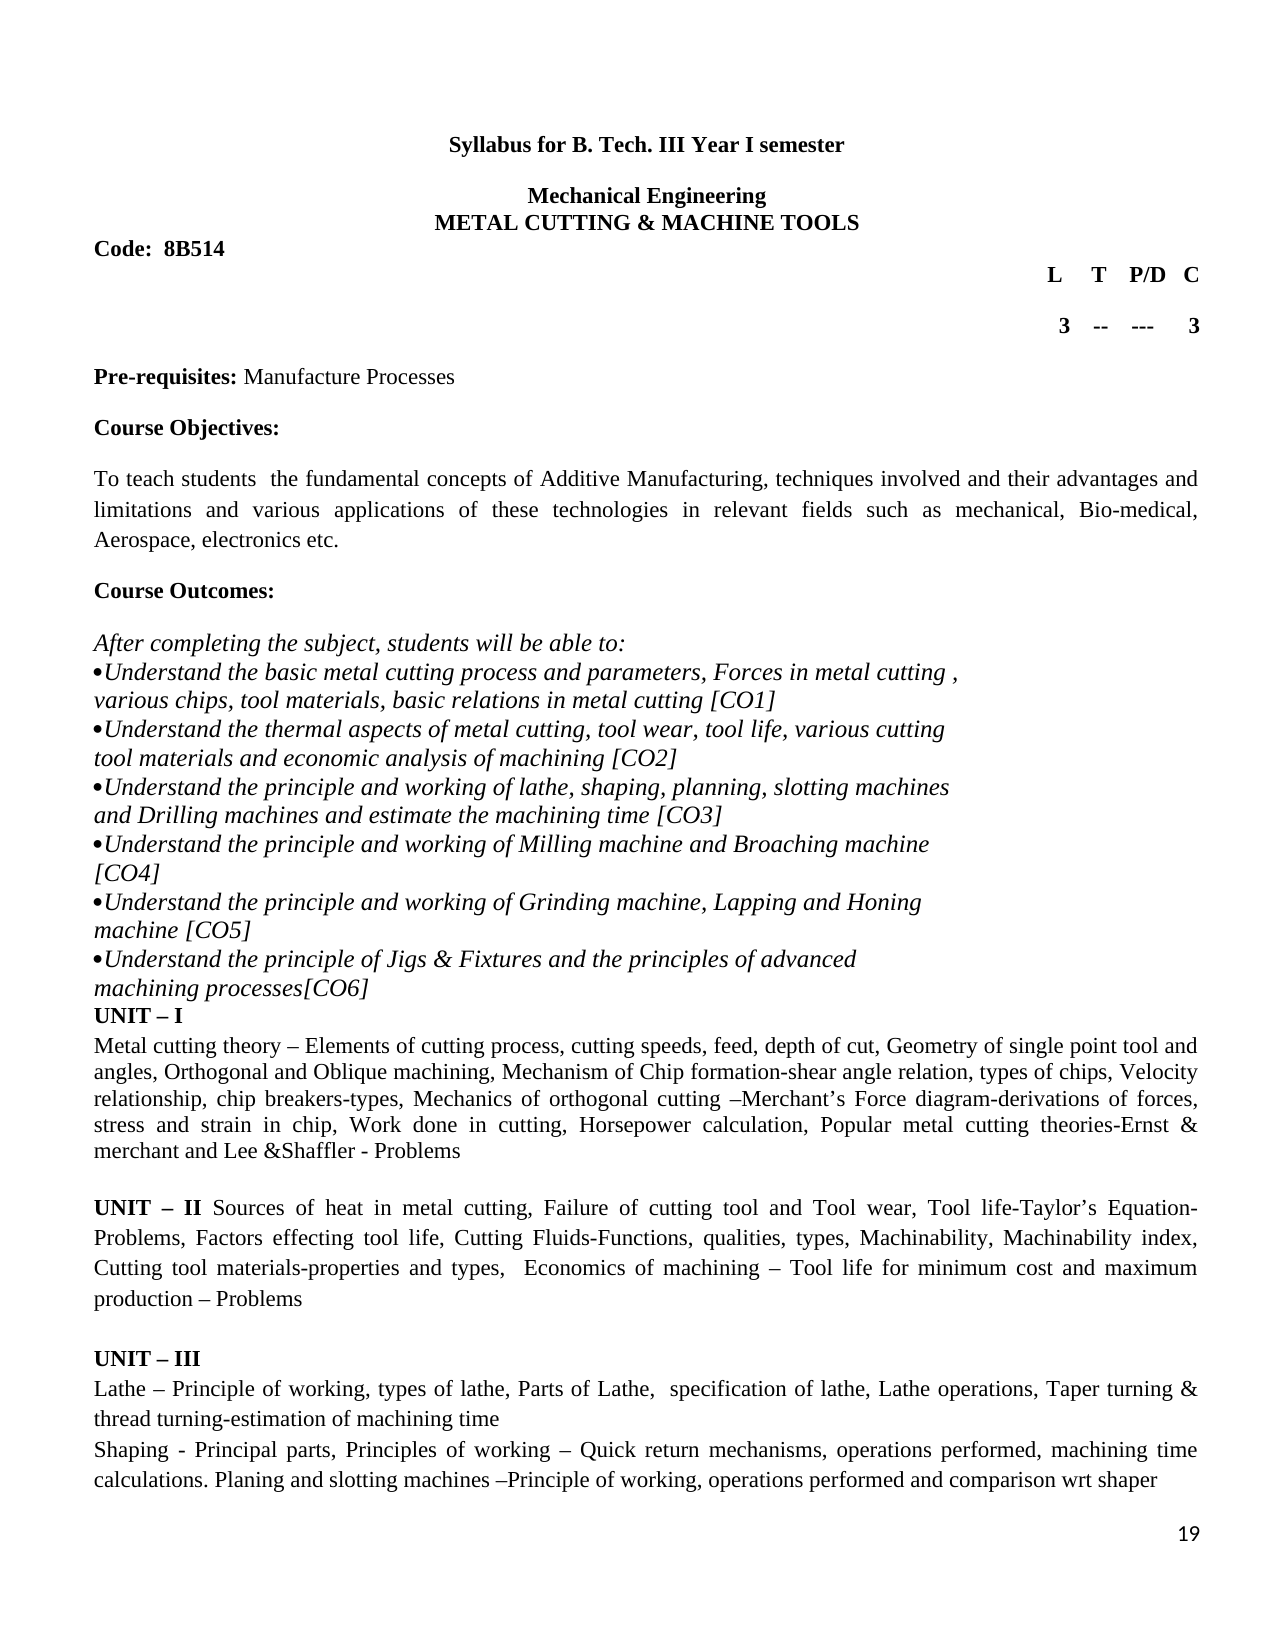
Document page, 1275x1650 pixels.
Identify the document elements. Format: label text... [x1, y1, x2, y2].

text Shaping - Principal parts, Principles of working – Quick return mechanisms, operations performed, machining time calculations. Planing and slotting machines –Principle of working, operations performed and comparison wrt shaper [94, 1436, 1200, 1492]
text UNIT – III [94, 1345, 1200, 1371]
text Mechanical Engineering [94, 182, 1200, 209]
text UNIT – II Sources of heat in metal cutting, Failure of cutting tool and Tool wear, Tool life-Taylor’s Equation- Problems, Factors effecting tool life, Cutting Fluids-Functions, qualities, types, Machinability, Machinability index, Cutting tool materials-properties and types, Economics of machining – Tool life for minimum cost and maximum production – Problems [94, 1194, 1200, 1311]
text Pre-requisites: Manufacture Processes [94, 363, 1200, 390]
text Metal cutting theory – Elements of cutting process, cutting speeds, feed, depth of cut, Geometry of single point tool and angles, Orthogonal and Oblique machining, Mechanism of Chip formation-shear angle relation, types of chips, Velocity relationship, chip breakers-types, Mechanics of orthogonal cutting –Merchant’s Force diagram-derivations of forces, stress and strain in chip, Work done in cutting, Horsepower calculation, Popular metal cutting theories-Ernst & merchant and Lee &Shaffler - Problems [94, 1032, 1200, 1164]
text UNIT – I [94, 1002, 1200, 1028]
text L T P/D C [94, 261, 1200, 288]
text Course Outcomes: [94, 577, 1200, 603]
text Code: 8B514 [94, 235, 1200, 261]
text Course Objectives: [94, 414, 1200, 441]
text Syllabus for B. Tech. III Year I semester [94, 131, 1200, 158]
text After completing the subject, students will be able to: Understand the basic metal cutting process and parameters, Forces in metal cutting , various chips, tool materials, basic relations in metal cutting [CO1] Understand the thermal aspects of metal cutting, tool wear, tool life, various cutting tool materials and economic analysis of machining [CO2] Understand the principle and working of lathe, shaping, planning, slotting machines and Drilling machines and estimate the machining time [CO3] Understand the principle and working of Milling machine and Broaching machine [CO4] Understand the principle and working of Grinding machine, Lapping and Honing machine [CO5] Understand the principle of Jigs & Fixtures and the principles of advanced machining processes[CO6] [94, 628, 1200, 1002]
text METAL CUTTING & MACHINE TOOLS [94, 209, 1200, 235]
text To teach students the fundamental concepts of Additive Manufacturing, techniques involved and their advantages and limitations and various applications of these technologies in relevant fields such as mechanical, Bio-medical, Aerospace, electronics etc. [94, 466, 1200, 552]
text 3 -- --- 3 [694, 312, 1200, 339]
text Lathe – Principle of working, types of lathe, Parts of Lathe, specification of lathe, Lathe operations, Taper turning & thread turning-estimation of machining time [94, 1375, 1200, 1432]
